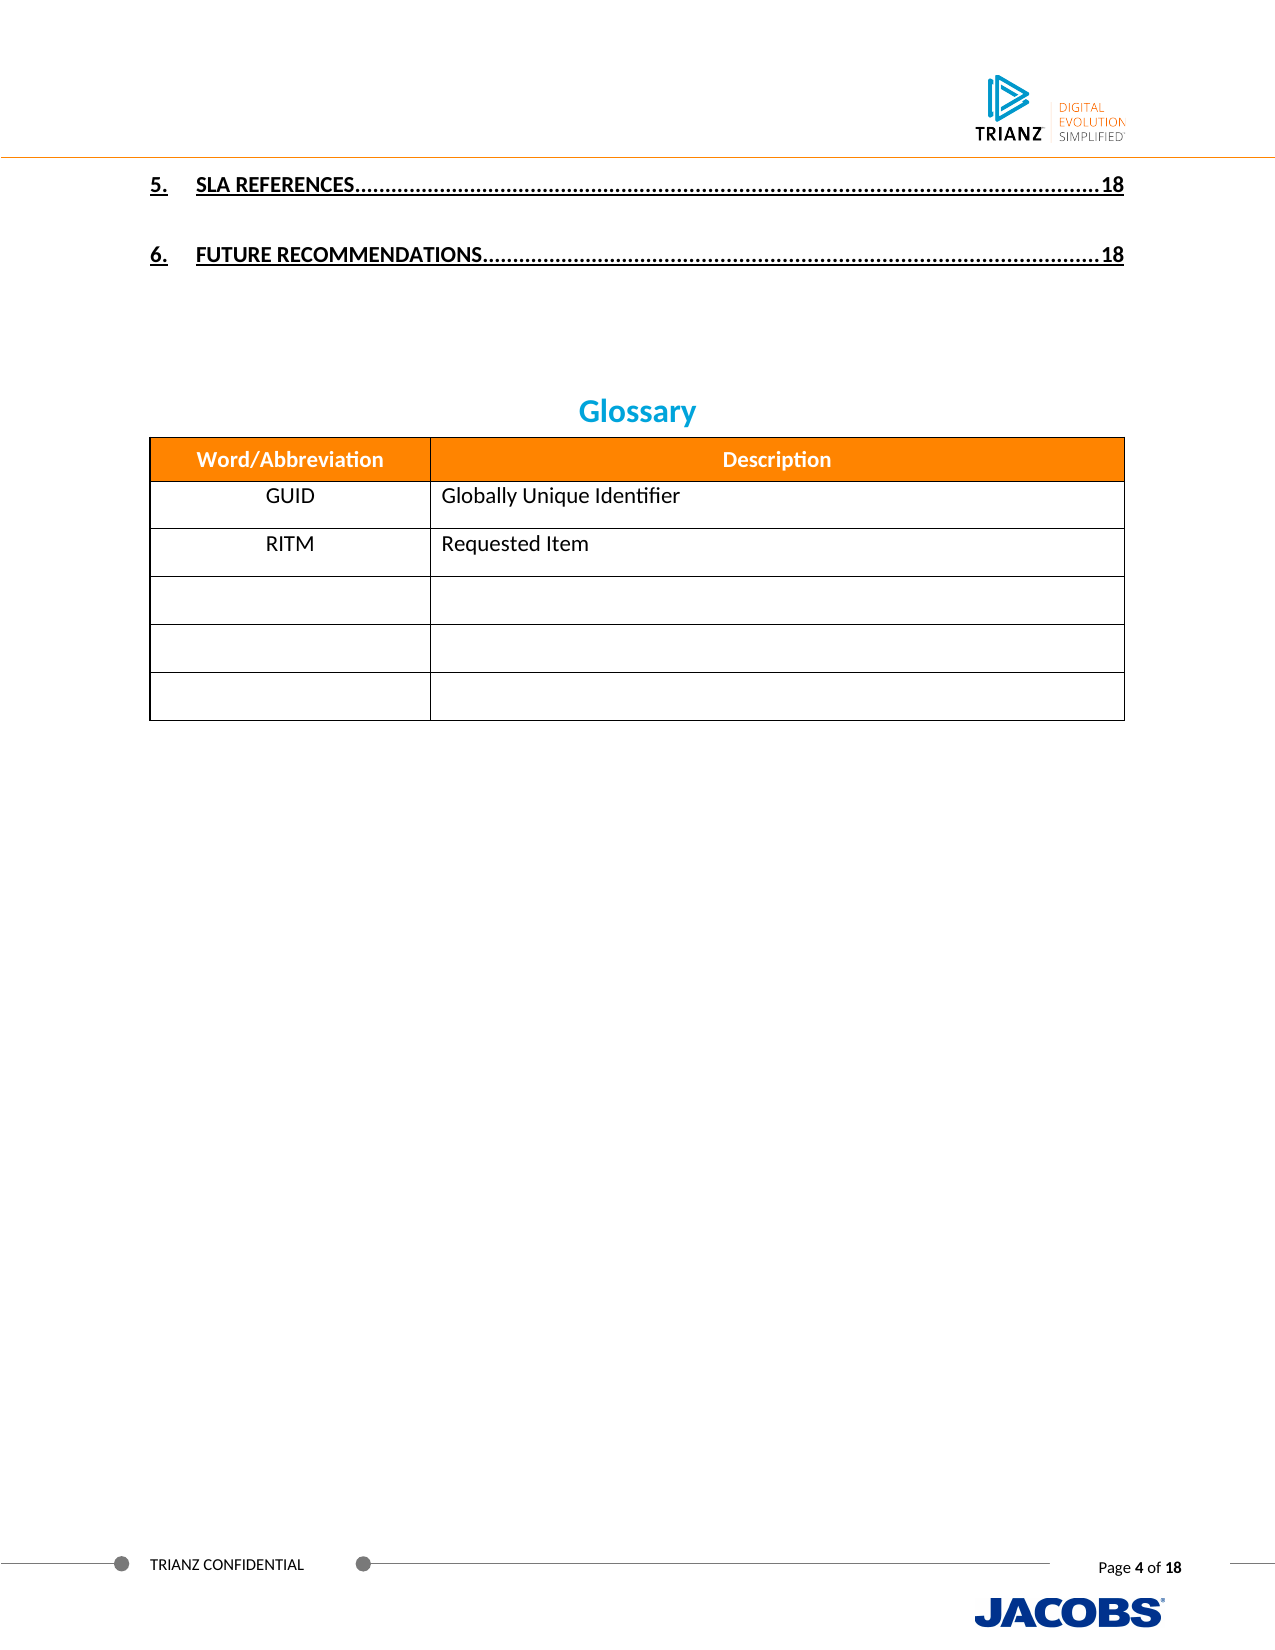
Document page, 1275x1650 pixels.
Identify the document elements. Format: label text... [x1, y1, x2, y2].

table_cell [431, 577, 1124, 624]
picture [1000, 90, 1013, 106]
text 5. SLA References 18 [150, 170, 1125, 198]
table_cell [151, 673, 430, 719]
table_cell Requested Item [431, 529, 1124, 576]
table_cell [151, 577, 430, 624]
table_header Word/Abbreviation [151, 438, 430, 481]
table_cell [431, 673, 1124, 719]
table_cell RITM [151, 529, 430, 576]
text 6. Future Recommendations 18 [150, 240, 1125, 268]
picture [1000, 82, 1021, 96]
picture [975, 1598, 1165, 1628]
picture [1000, 101, 1022, 114]
picture [975, 75, 1125, 143]
table_header Description [431, 438, 1124, 481]
table_cell [151, 625, 430, 672]
table_cell [431, 625, 1124, 672]
subtitle Glossary [150, 390, 1125, 431]
table_cell Globally Unique Identifier [431, 482, 1124, 528]
table_cell GUID [151, 482, 430, 528]
